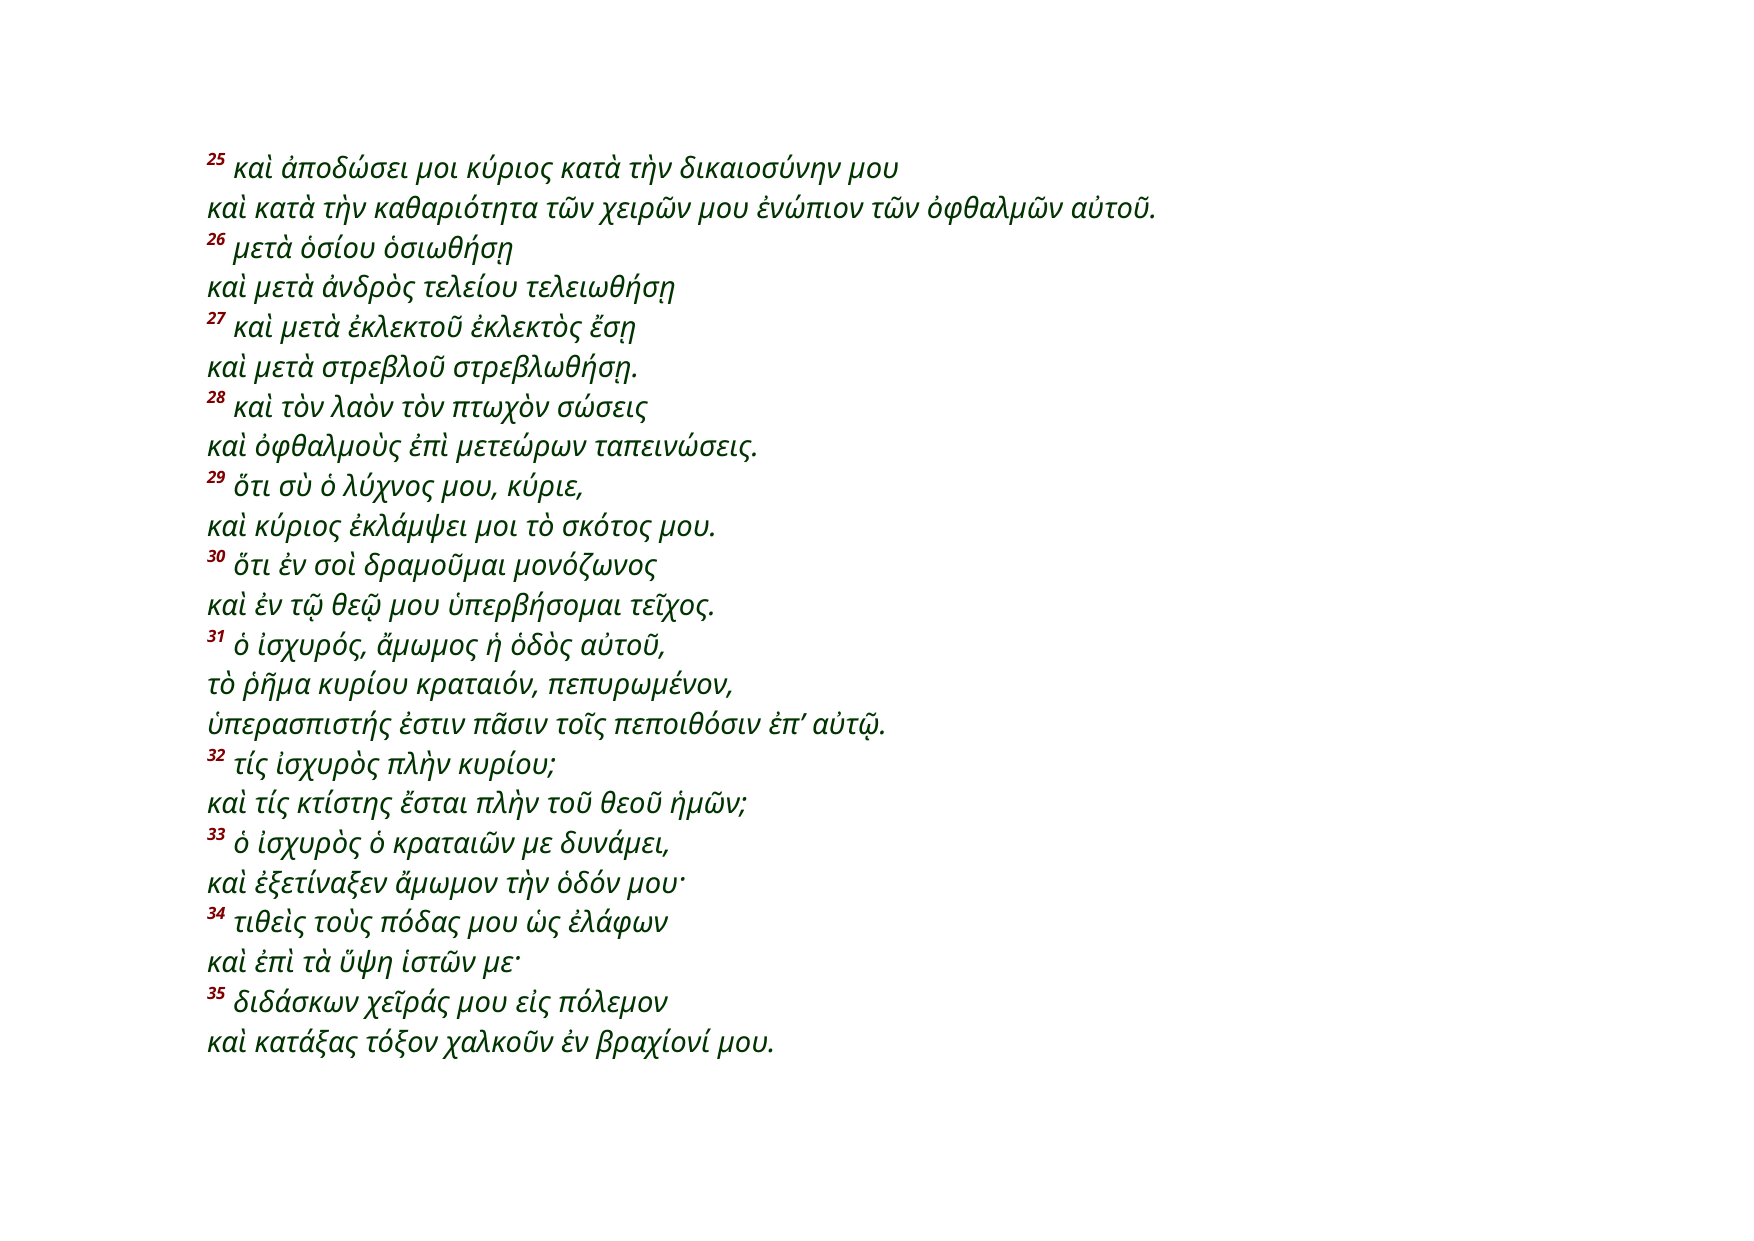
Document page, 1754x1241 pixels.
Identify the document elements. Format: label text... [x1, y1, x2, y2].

text 31 ὁ ἰσχυρός, ἄμωμος ἡ ὁδὸς αὐτοῦ, τὸ ῥῆμα κυρίου κραταιόν, πεπυρωμένον, ὑπερασπιστής ἐστιν πᾶσιν τοῖς πεποιθόσιν ἐπ’ αὐτῷ. [207, 624, 1606, 743]
text 26 μετὰ ὁσίου ὁσιωθήσῃ καὶ μετὰ ἀνδρὸς τελείου τελειωθήσῃ [207, 227, 1606, 306]
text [207, 981, 1606, 1061]
text 33 ὁ ἰσχυρὸς ὁ κραταιῶν με δυνάμει, καὶ ἐξετίναξεν ἄμωμον τὴν ὁδόν μου· [207, 822, 1606, 902]
text 27 καὶ μετὰ ἐκλεκτοῦ ἐκλεκτὸς ἔσῃ καὶ μετὰ στρεβλοῦ στρεβλωθήσῃ. [207, 306, 1606, 386]
text 32 τίς ἰσχυρὸς πλὴν κυρίου; καὶ τίς κτίστης ἔσται πλὴν τοῦ θεοῦ ἡμῶν; [207, 743, 1606, 822]
text 28 καὶ τὸν λαὸν τὸν πτωχὸν σώσεις καὶ ὀφθαλμοὺς ἐπὶ μετεώρων ταπεινώσεις. [207, 386, 1606, 465]
text 34 τιθεὶς τοὺς πόδας μου ὡς ἐλάφων καὶ ἐπὶ τὰ ὕψη ἱστῶν με· [207, 902, 1606, 981]
text 30 ὅτι ἐν σοὶ δραμοῦμαι μονόζωνος καὶ ἐν τῷ θεῷ μου ὑπερβήσομαι τεῖχος. [207, 544, 1606, 624]
text 25 καὶ ἀποδώσει μοι κύριος κατὰ τὴν δικαιοσύνην μου καὶ κατὰ τὴν καθαριότητα τῶν χειρῶν μου ἐνώπιον τῶν ὀφθαλμῶν αὐτοῦ. [207, 148, 1606, 227]
text 29 ὅτι σὺ ὁ λύχνος μου, κύριε, καὶ κύριος ἐκλάμψει μοι τὸ σκότος μου. [207, 465, 1606, 544]
